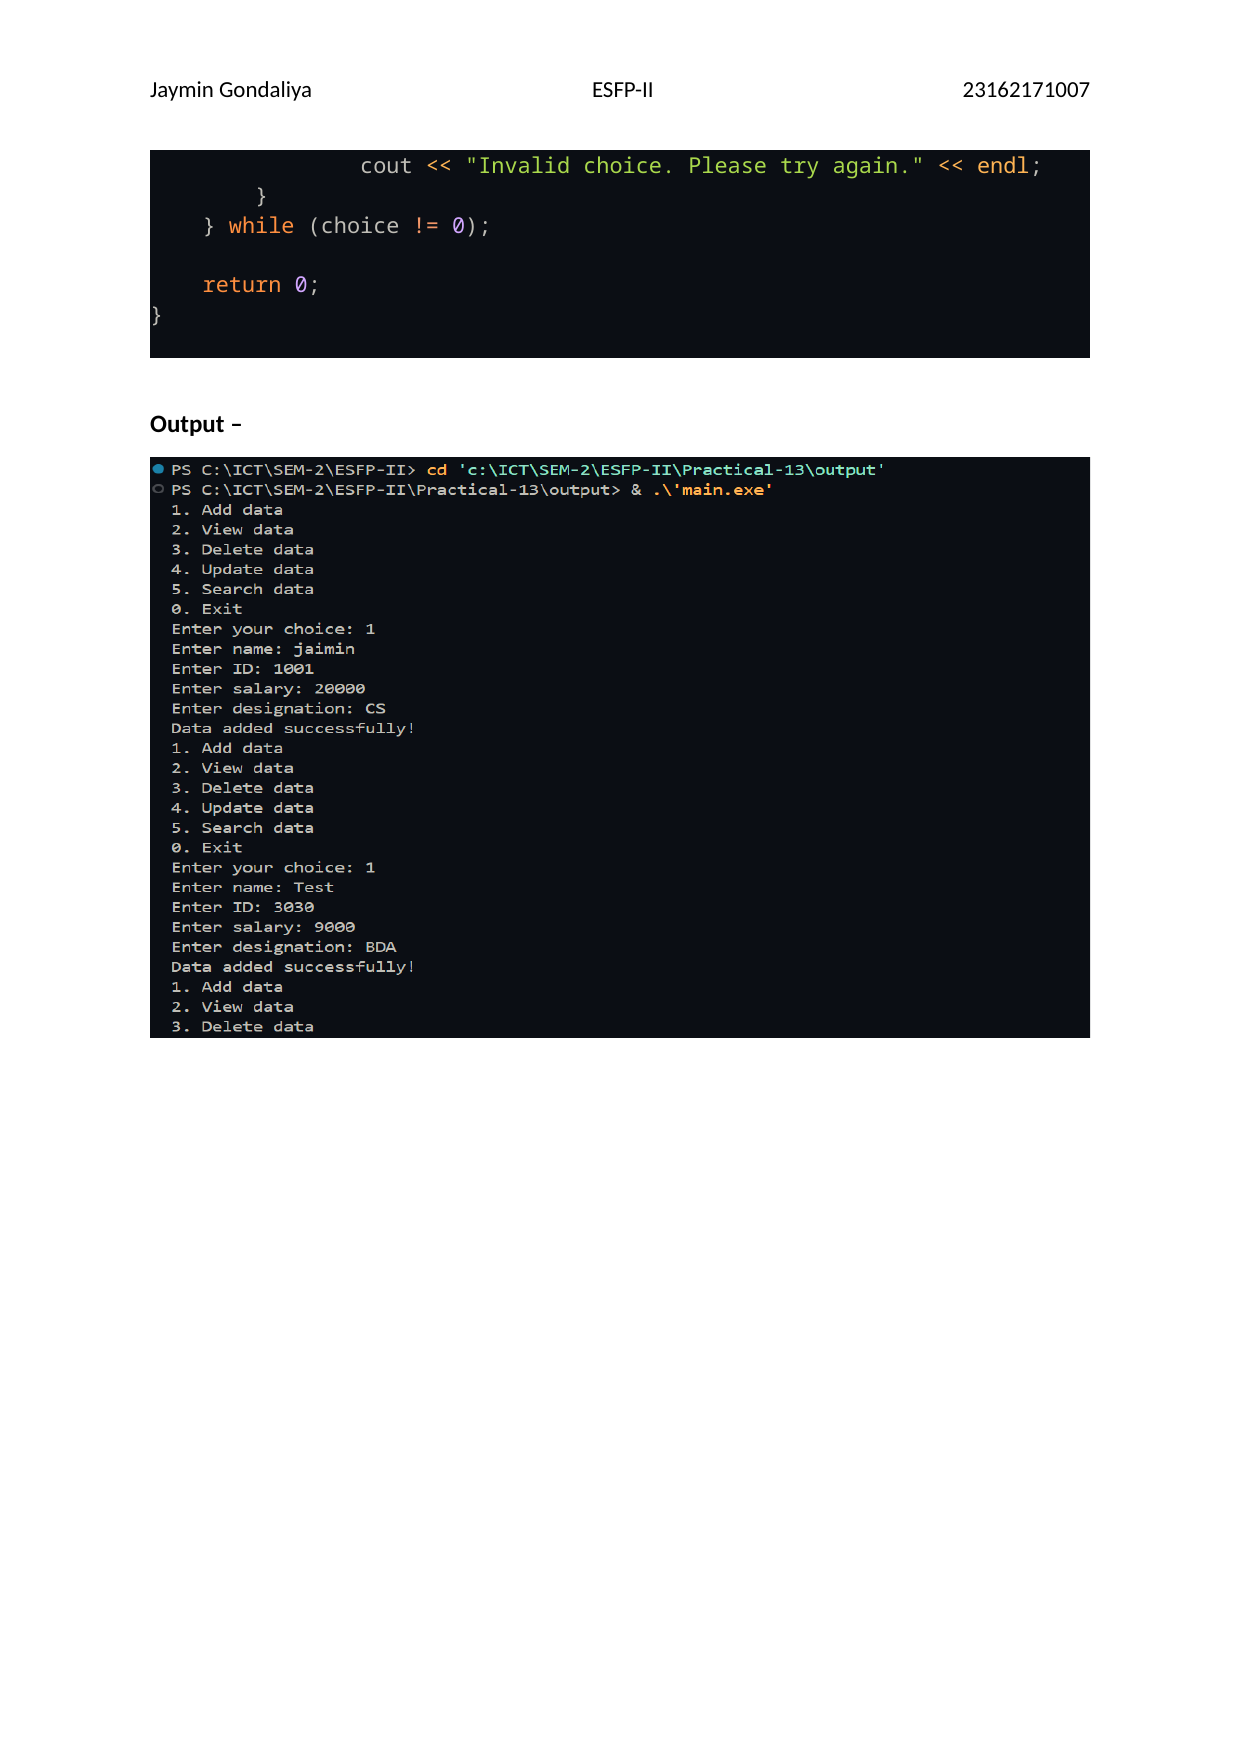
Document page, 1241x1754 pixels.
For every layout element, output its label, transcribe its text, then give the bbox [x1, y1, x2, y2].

text } [150, 180, 1090, 209]
picture [150, 457, 1091, 1038]
text } [150, 299, 1090, 329]
text cout << "Invalid choice. Please try again." << endl; [150, 150, 1090, 180]
text } while (choice != 0); [150, 209, 1090, 239]
text Output – [150, 408, 1090, 439]
text return 0; [150, 269, 1090, 299]
